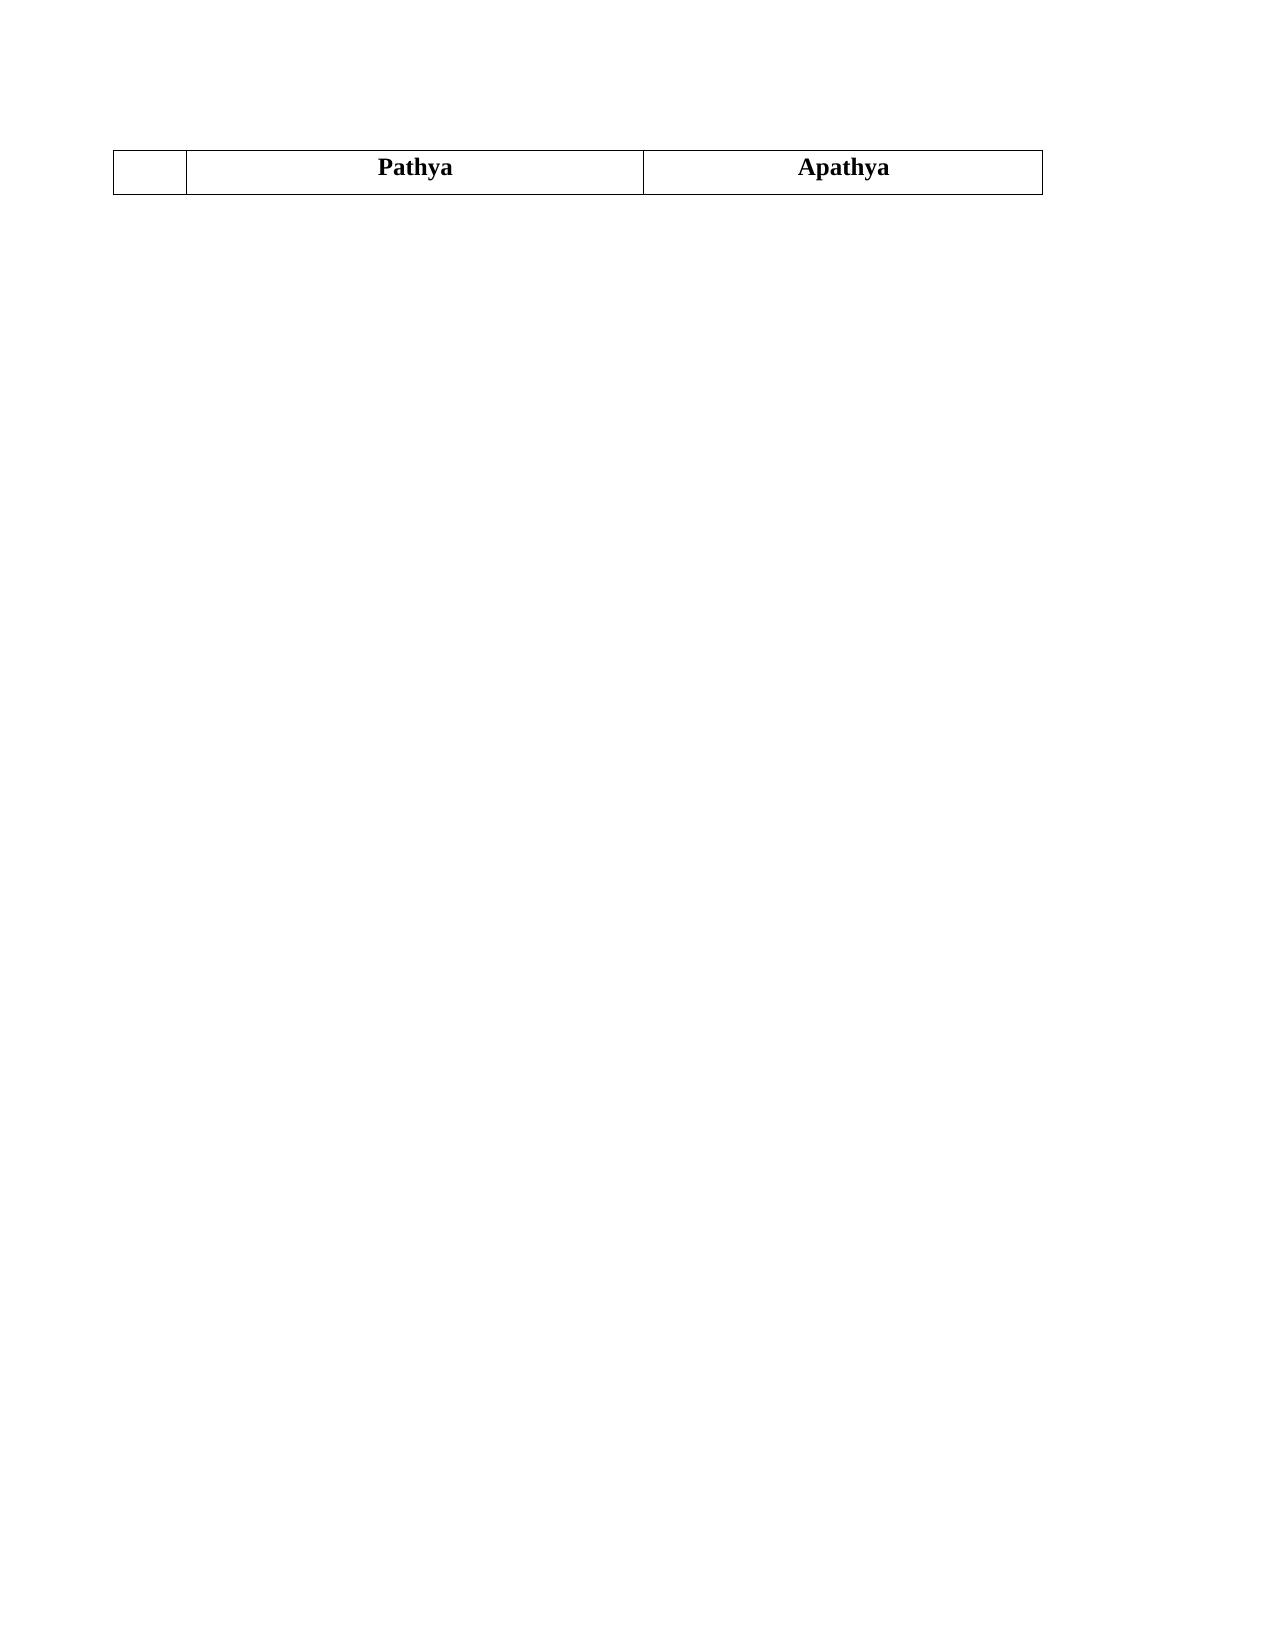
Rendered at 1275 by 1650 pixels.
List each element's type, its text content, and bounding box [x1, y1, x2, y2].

table_header Apathya [644, 151, 1042, 194]
table_header Pathya [187, 151, 643, 194]
table_header [114, 151, 186, 194]
